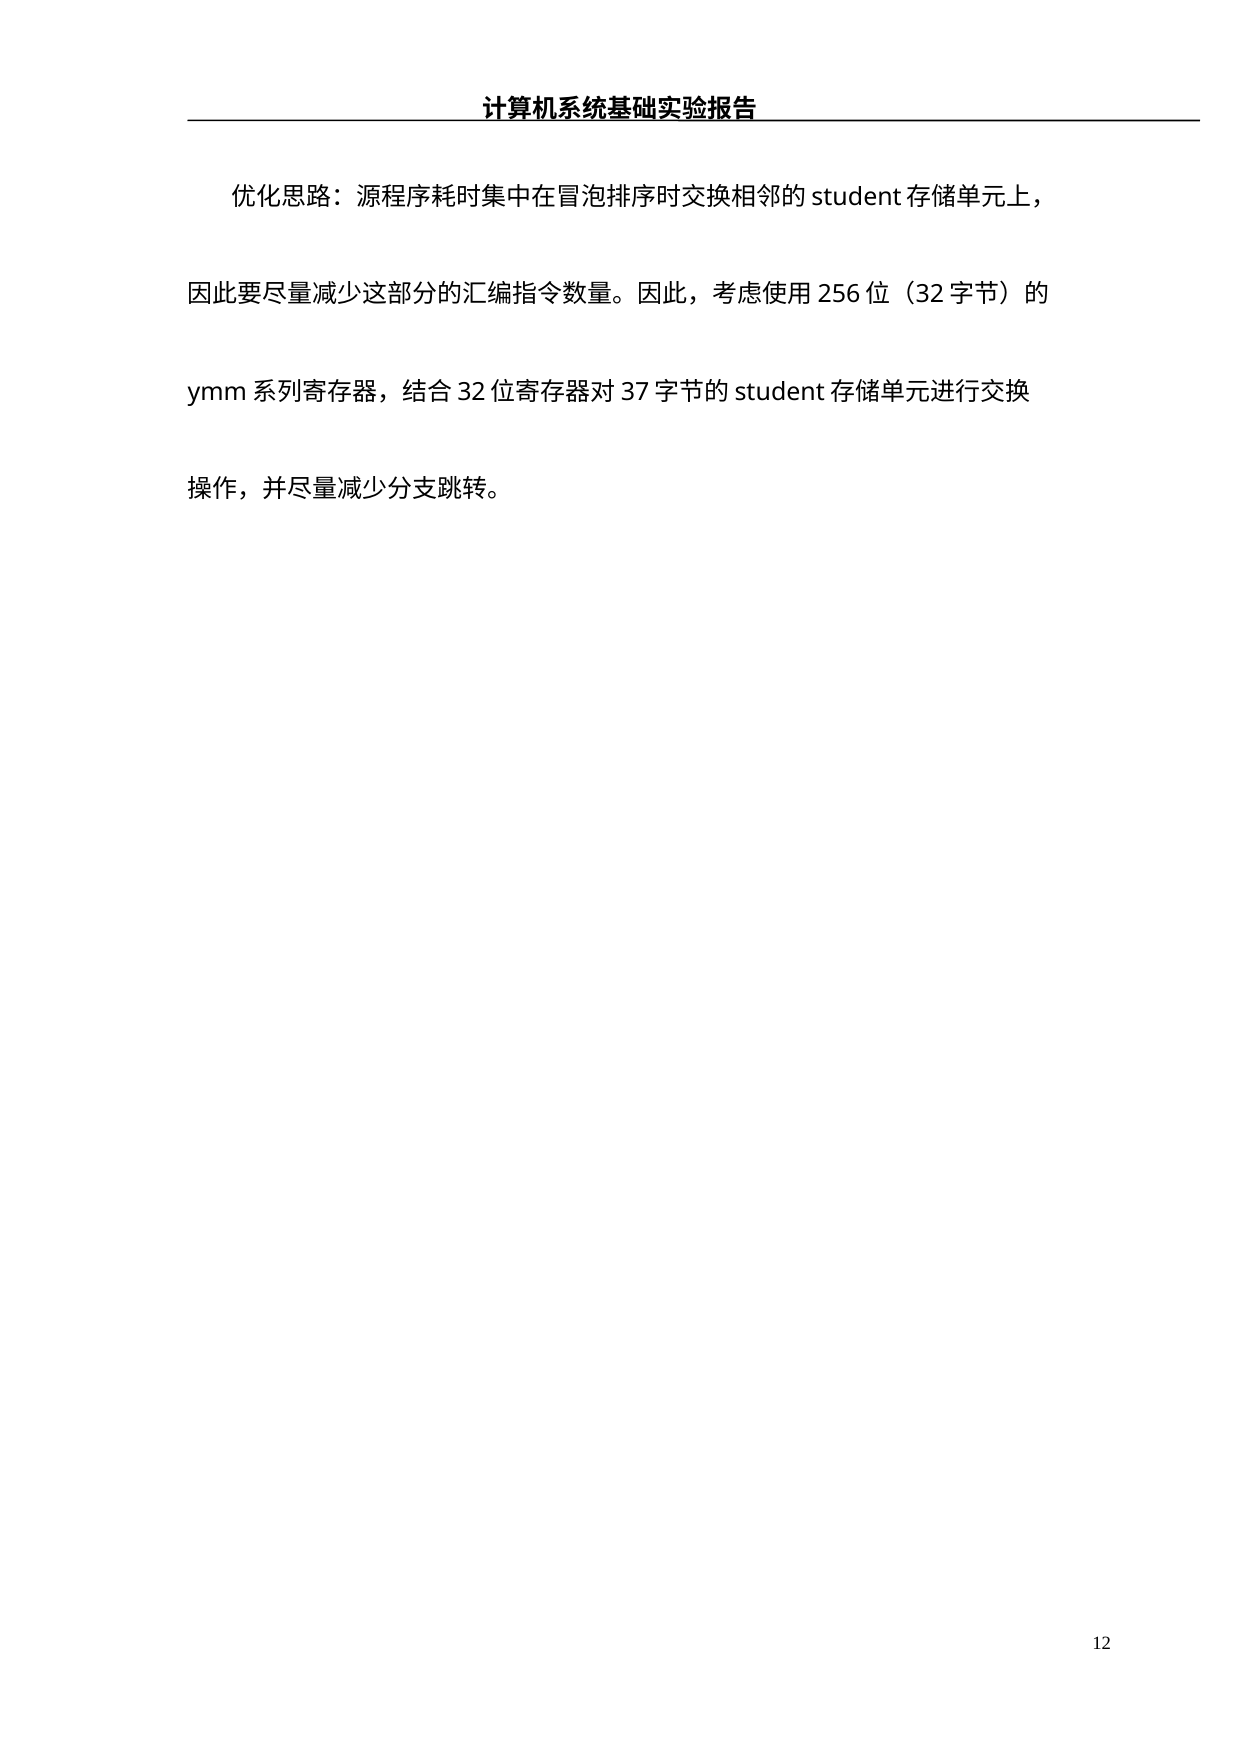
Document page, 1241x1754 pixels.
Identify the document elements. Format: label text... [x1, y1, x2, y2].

text 优化思路：源程序耗时集中在冒泡排序时交换相邻的student存储单元上，因此要尽量减少这部分的汇编指令数量。因此，考虑使用256位（32字节）的ymm系列寄存器，结合32位寄存器对37字节的student存储单元进行交换操作，并尽量减少分支跳转。 [187, 162, 1053, 519]
